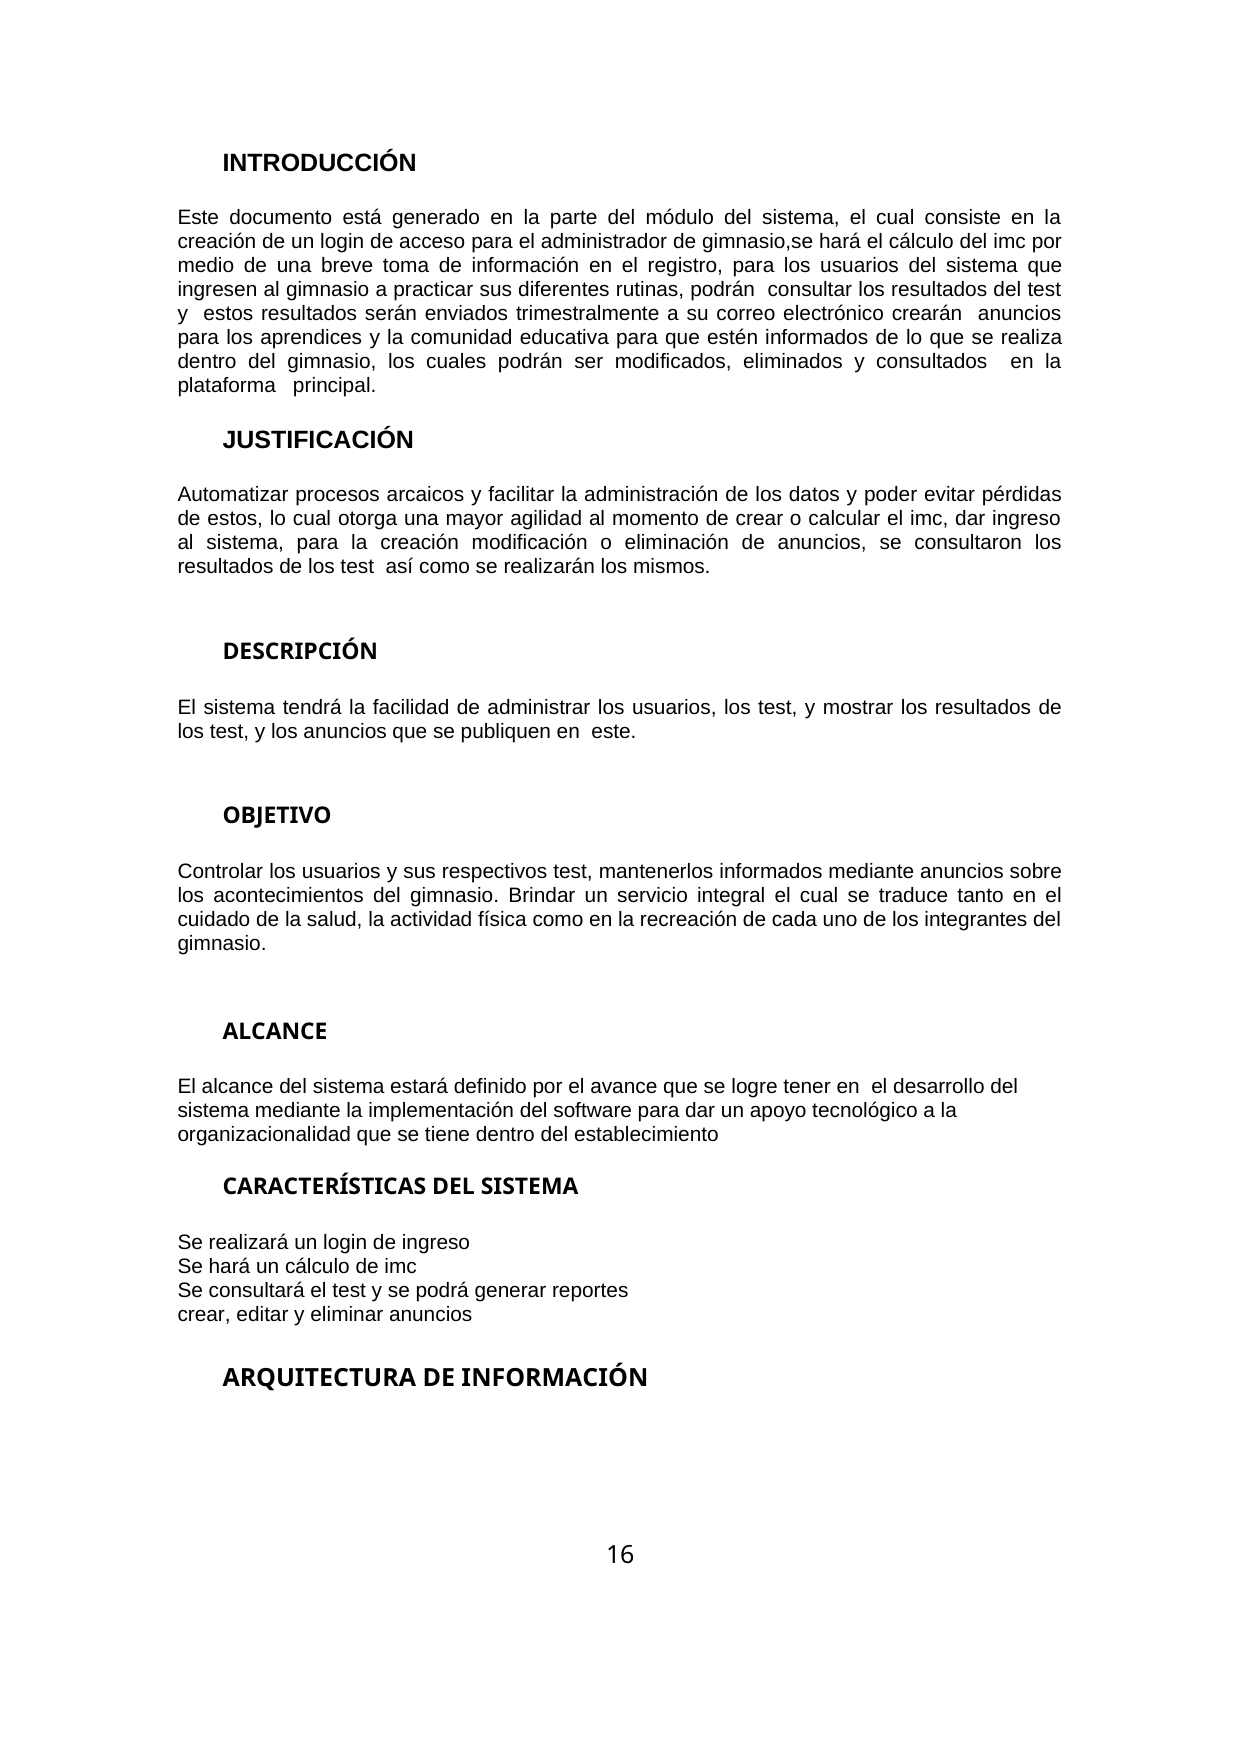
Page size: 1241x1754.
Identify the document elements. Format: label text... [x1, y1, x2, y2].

text El alcance del sistema estará definido por el avance que se logre tener en el desarrollo del sistema mediante la implementación del software para dar un apoyo tecnológico a la organizacionalidad que se tiene dentro del establecimiento [177, 1074, 1063, 1146]
text CARACTERÍSTICAS DEL SISTEMA [222, 1170, 1063, 1201]
text Se realizará un login de ingreso [177, 1230, 1063, 1254]
text Se consultará el test y se podrá generar reportes [177, 1278, 1063, 1302]
text Se hará un cálculo de imc [177, 1254, 1063, 1278]
text INTRODUCCIÓN [222, 148, 1063, 176]
text OBJETIVO [222, 799, 1063, 831]
text ARQUITECTURA DE INFORMACIÓN [222, 1360, 1063, 1394]
text El sistema tendrá la facilidad de administrar los usuarios, los test, y mostrar los resultados de los test, y los anuncios que se publiquen en este. [177, 694, 1063, 742]
text JUSTIFICACIÓN [222, 425, 1063, 454]
text Automatizar procesos arcaicos y facilitar la administración de los datos y poder evitar pérdidas de estos, lo cual otorga una mayor agilidad al momento de crear o calcular el imc, dar ingreso al sistema, para la creación modificación o eliminación de anuncios, se consultaron los resultados de los test así como se realizarán los mismos. [177, 482, 1063, 578]
text DESCRIPCIÓN [222, 635, 1063, 666]
text Este documento está generado en la parte del módulo del sistema, el cual consiste en la creación de un login de acceso para el administrador de gimnasio,se hará el cálculo del imc por medio de una breve toma de información en el registro, para los usuarios del sistema que ingresen al gimnasio a practicar sus diferentes rutinas, podrán consultar los resultados del test y estos resultados serán enviados trimestralmente a su correo electrónico crearán anuncios para los aprendices y la comunidad educativa para que estén informados de lo que se realiza dentro del gimnasio, los cuales podrán ser modificados, eliminados y consultados en la plataforma principal. [177, 205, 1063, 397]
text ALCANCE [222, 1014, 1063, 1046]
text Controlar los usuarios y sus respectivos test, mantenerlos informados mediante anuncios sobre los acontecimientos del gimnasio. Brindar un servicio integral el cual se traduce tanto en el cuidado de la salud, la actividad física como en la recreación de cada uno de los integrantes del gimnasio. [177, 859, 1063, 955]
text crear, editar y eliminar anuncios [177, 1302, 1063, 1326]
